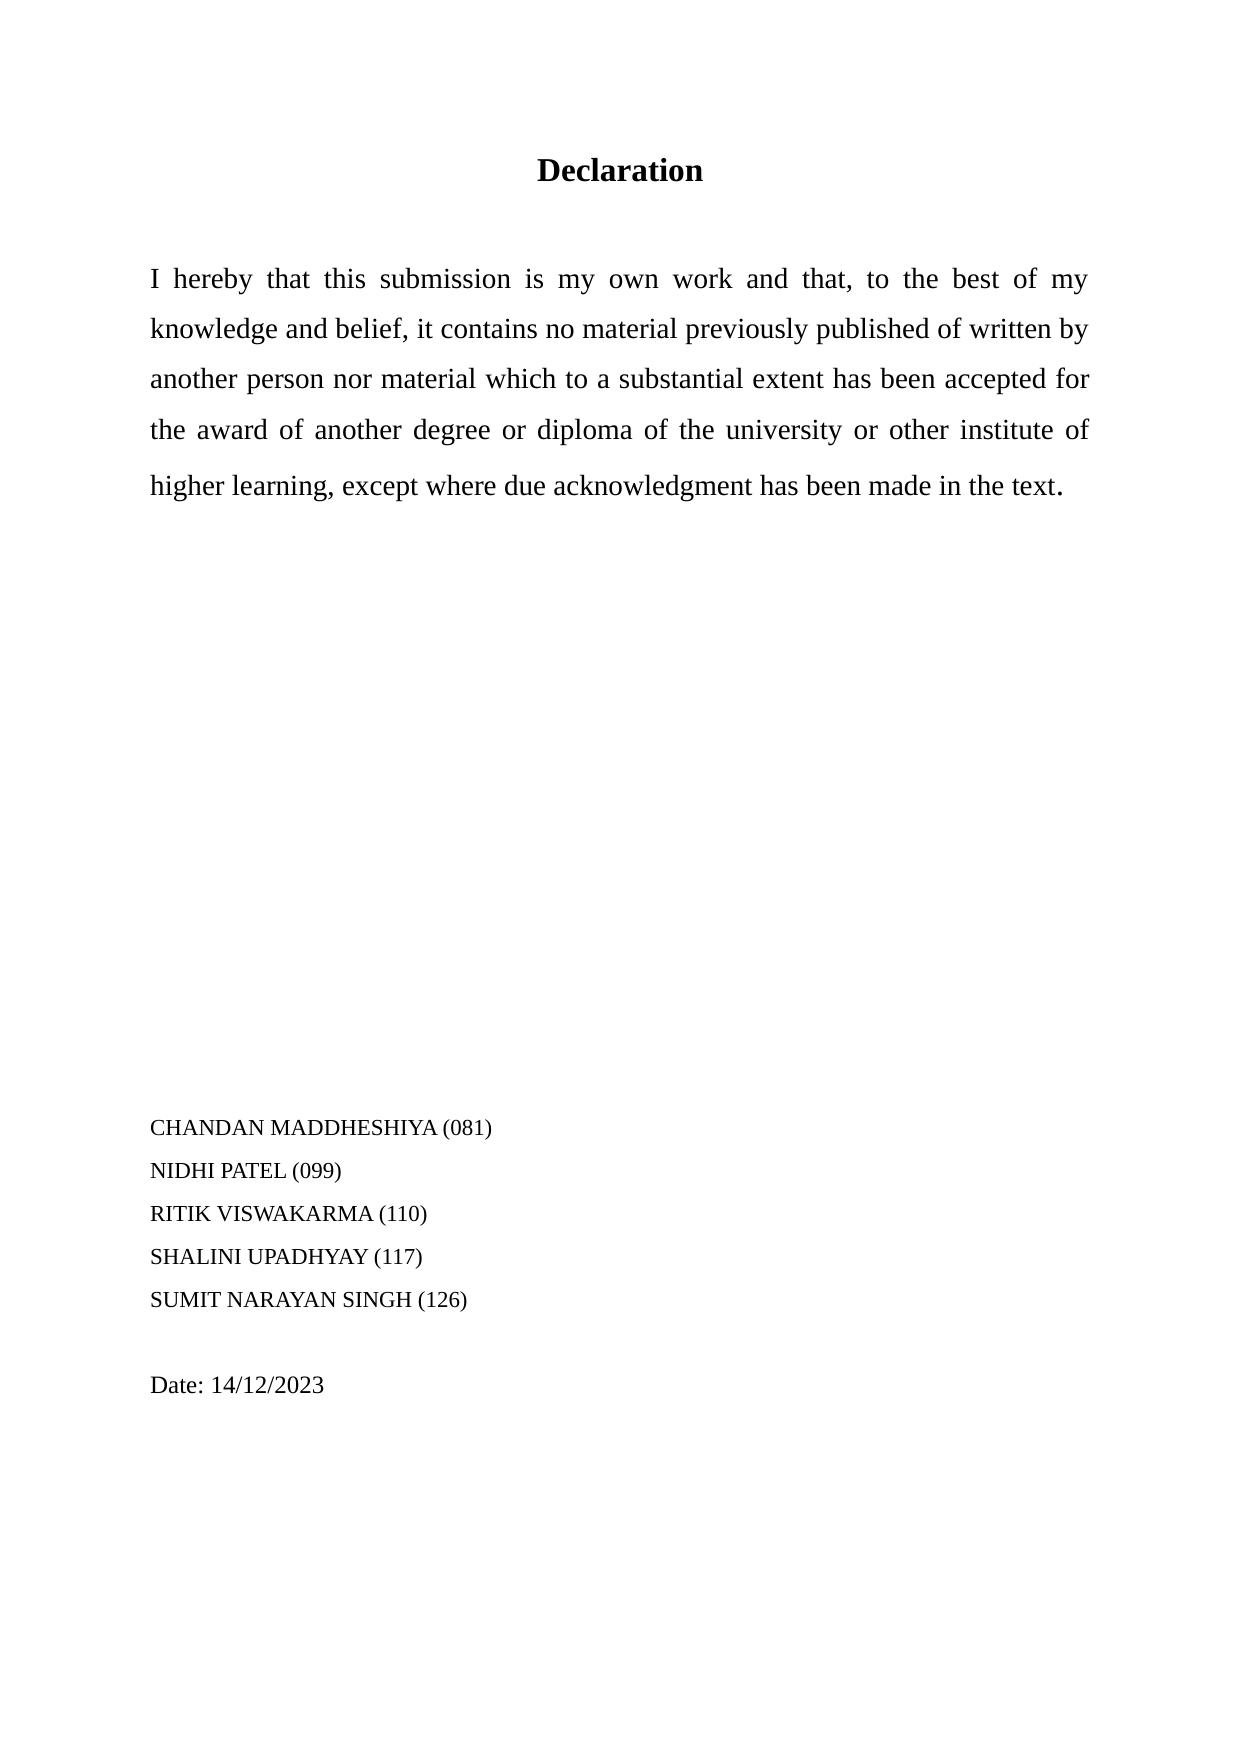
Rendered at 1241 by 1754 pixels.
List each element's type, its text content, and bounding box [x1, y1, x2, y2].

text SUMIT NARAYAN SINGH (126) [150, 1286, 1090, 1312]
text I hereby that this submission is my own work and that, to the best of my knowledge and belief, it contains no material previously published of written by another person nor material which to a substantial extent has been accepted for the award of another degree or diploma of the university or other institute of higher learning, except where due acknowledgment has been made in the text. [150, 261, 1090, 503]
text CHANDAN MADDHESHIYA (081) [150, 1114, 1090, 1140]
text SHALINI UPADHYAY (117) [150, 1243, 1090, 1269]
text NIDHI PATEL (099) [150, 1157, 1090, 1183]
text Date: 14/12/2023 [150, 1370, 1090, 1399]
text RITIK VISWAKARMA (110) [150, 1200, 1090, 1226]
text Declaration [150, 150, 1090, 188]
